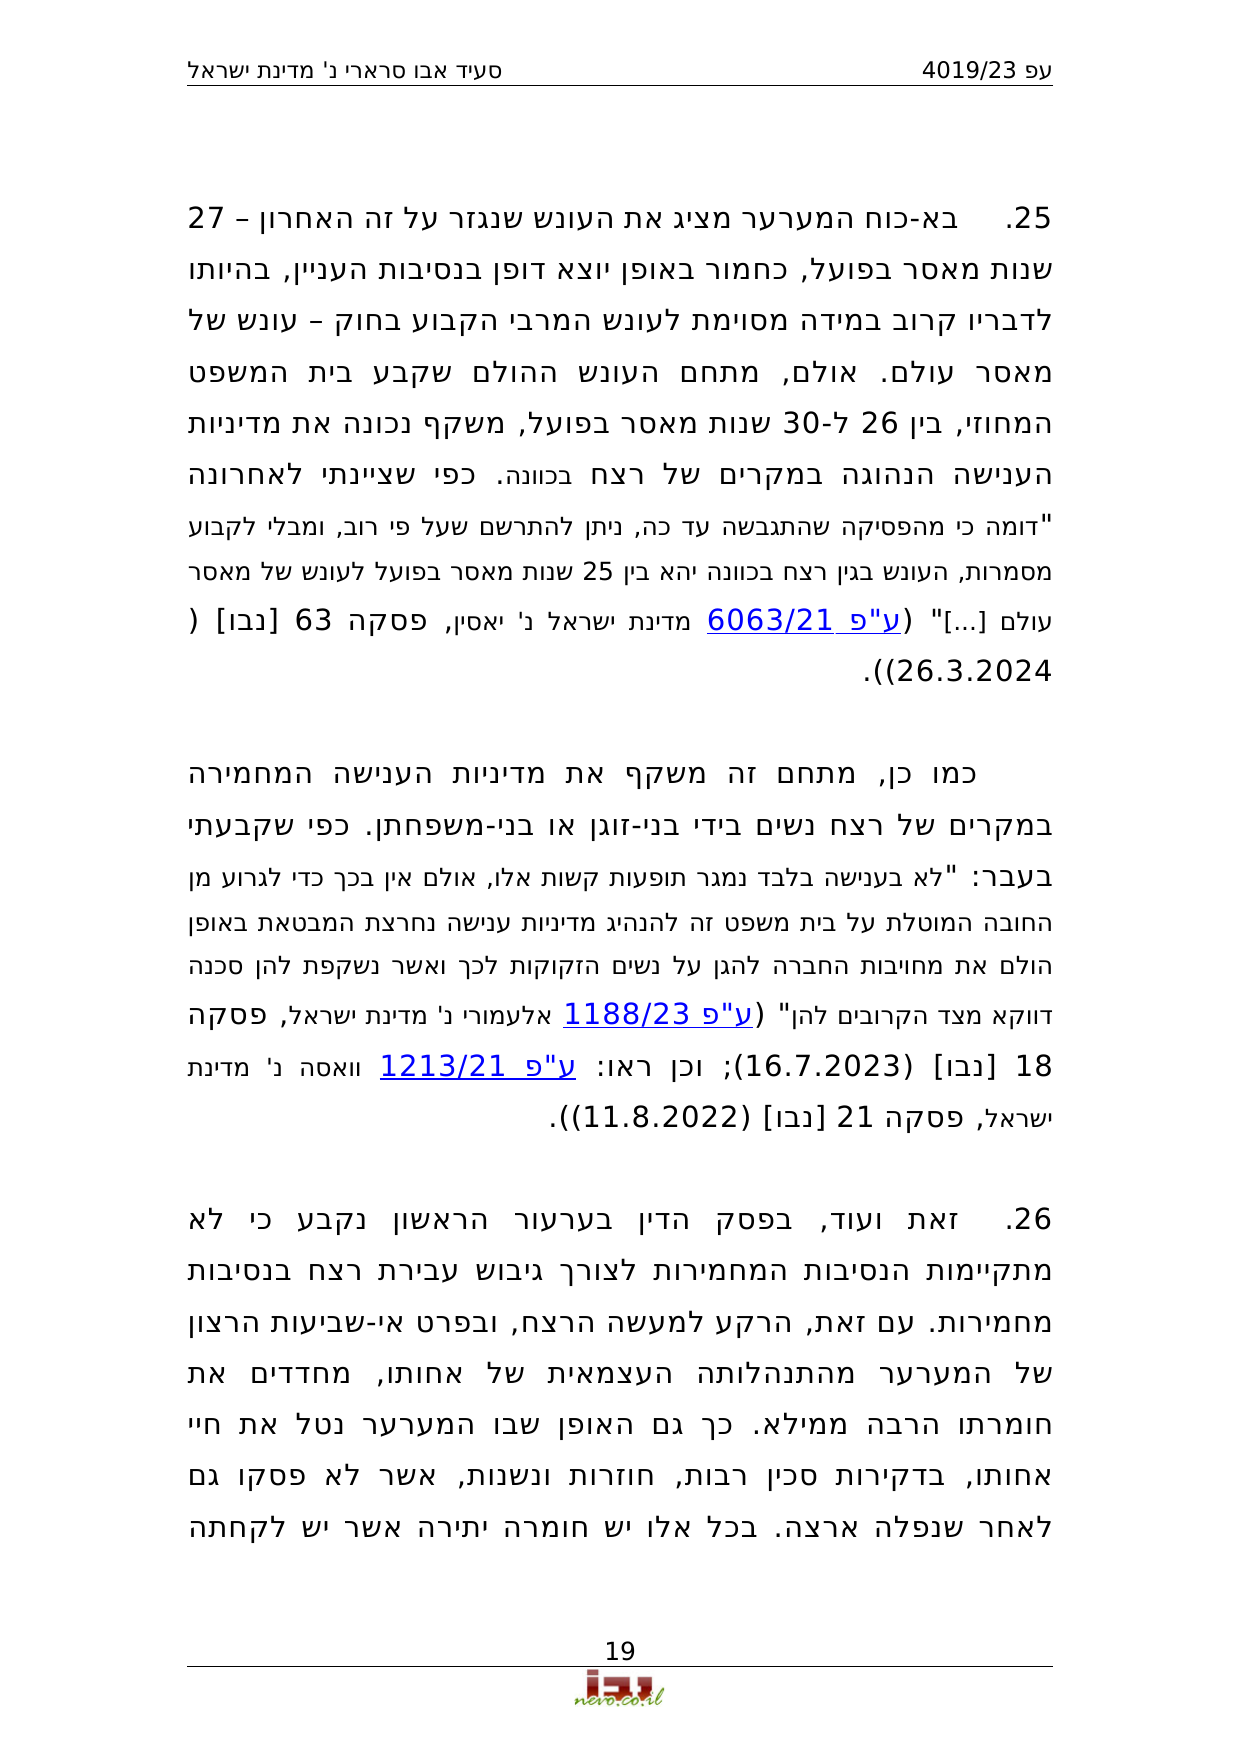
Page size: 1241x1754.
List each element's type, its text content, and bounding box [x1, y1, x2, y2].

list בא-כוח המערער מציג את העונש שנגזר על זה האחרון – 27 שנות מאסר בפועל, כחמור באופן יוצא דופן בנסיבות העניין, בהיותו לדבריו קרוב במידה מסוימת לעונש המרבי הקבוע בחוק – עונש של מאסר עולם. אולם, מתחם העונש ההולם שקבע בית המשפט המחוזי, בין 26 ל-30 שנות מאסר בפועל, משקף נכונה את מדיניות הענישה הנהוגה במקרים של רצח בכוונה. כפי שציינתי לאחרונה "דומה כי מהפסיקה שהתגבשה עד כה, ניתן להתרשם שעל פי רוב, ומבלי לקבוע מסמרות, העונש בגין רצח בכוונה יהא בין 25 שנות מאסר בפועל לעונש של מאסר עולם [...]" (ע"פ 6063/21 מדינת ישראל נ' יאסין, פסקה 63 [נבו] (26.3.2024)). [187, 201, 1053, 689]
list ‏‏כמו כן, מתחם זה משקף את מדיניות הענישה המחמירה במקרים של רצח נשים בידי בני-זוגן או בני-משפחתן. כפי שקבעתי בעבר: "לא בענישה בלבד נמגר תופעות קשות אלו, אולם אין בכך כדי לגרוע מן החובה המוטלת על בית משפט זה להנהיג מדיניות ענישה נחרצת המבטאת באופן הולם את מחויבות החברה להגן על נשים הזקוקות לכך ואשר נשקפת להן סכנה דווקא מצד הקרובים להן" (ע"פ 1188/23 אלעמורי נ' מדינת ישראל, פסקה 18 [נבו] (16.7.2023); וכן ראו: ע"פ 1213/21 וואסה נ' מדינת ישראל, פסקה 21 [נבו] (11.8.2022)). [187, 757, 1053, 1134]
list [187, 1202, 1053, 1544]
picture [574, 1669, 666, 1707]
